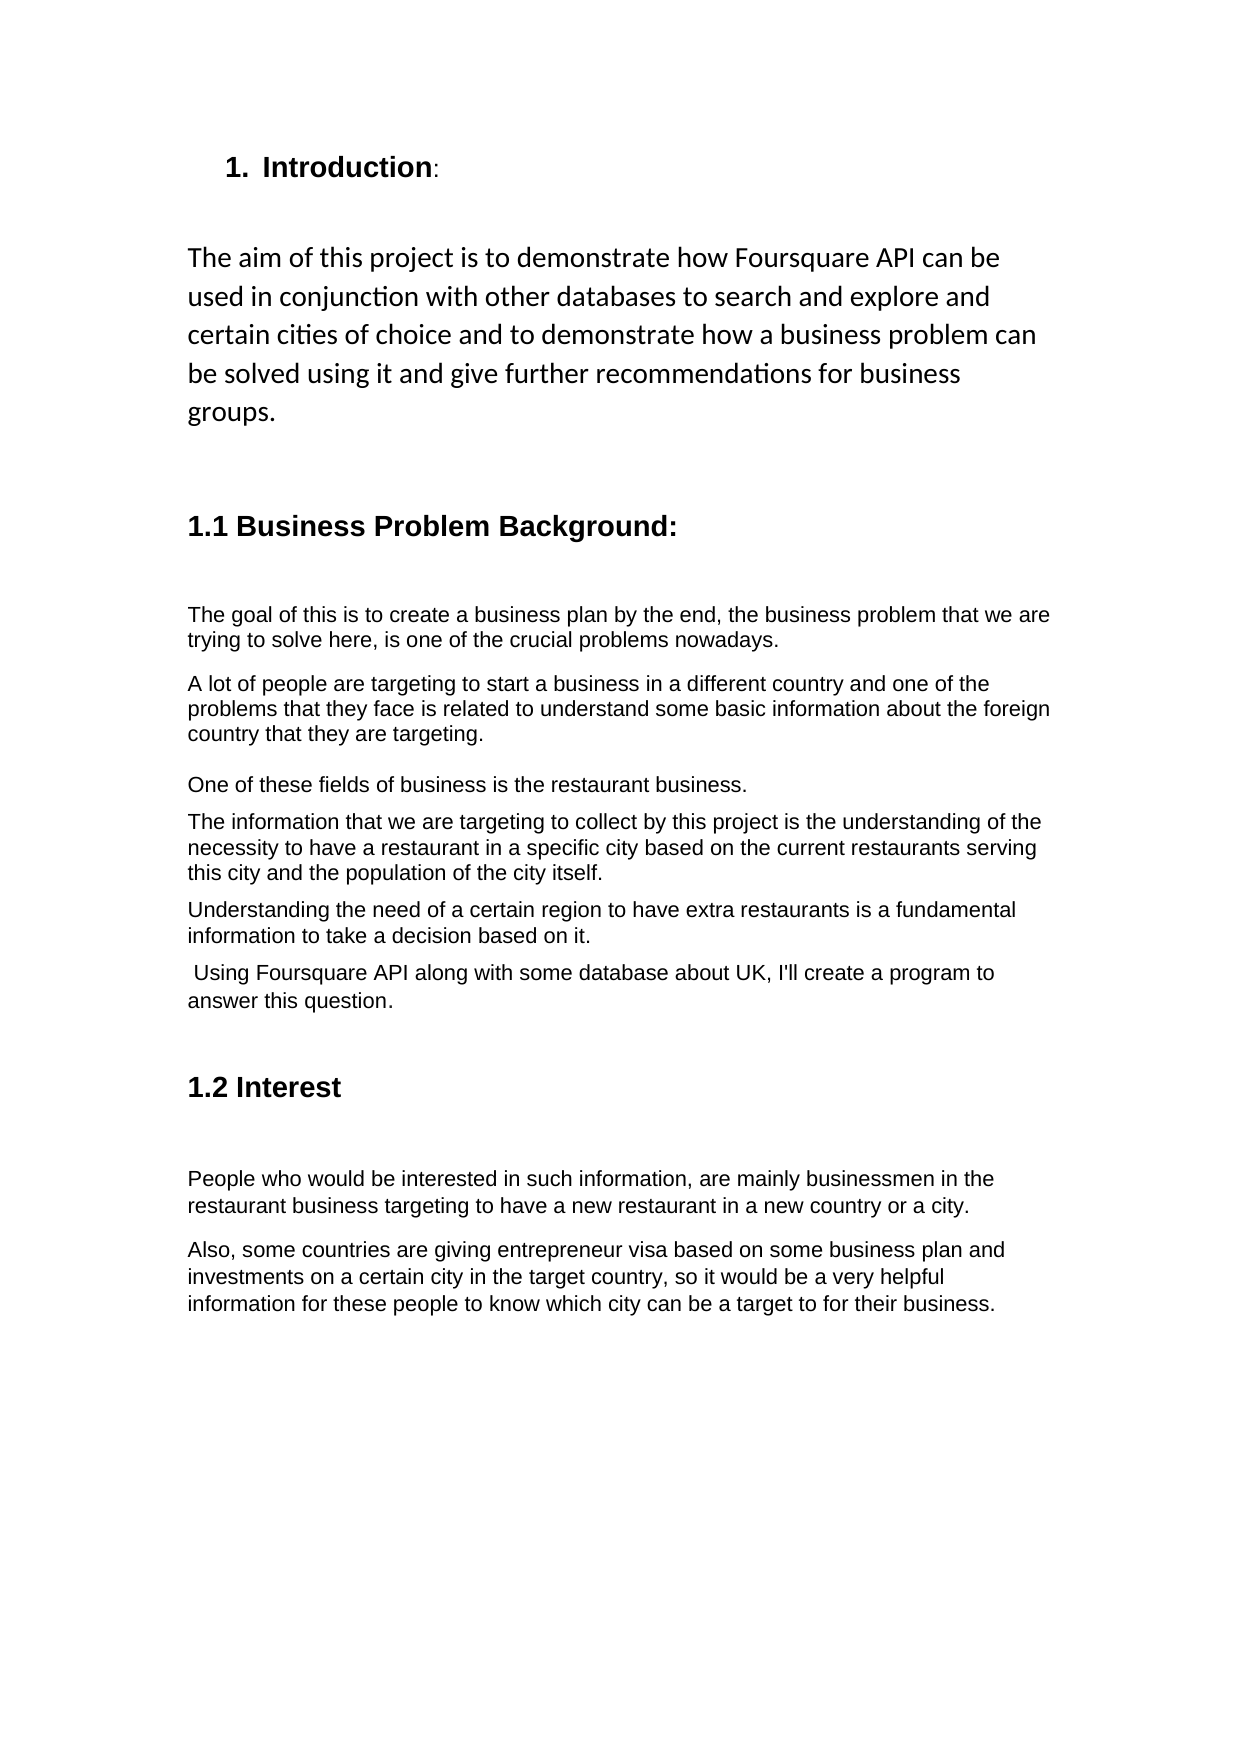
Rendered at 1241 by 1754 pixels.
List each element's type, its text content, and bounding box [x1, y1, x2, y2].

subtitle Introduction: [225, 150, 1053, 183]
text A lot of people are targeting to start a business in a different country and one of the problems that they face is related to understand some basic information about the foreign country that they are targeting. [187, 671, 1053, 746]
subtitle 1.1 Business Problem Background: [187, 509, 1053, 543]
text The information that we are targeting to collect by this project is the understanding of the necessity to have a restaurant in a specific city based on the current restaurants serving this city and the population of the city itself. [187, 809, 1053, 885]
text Understanding the need of a certain region to have extra restaurants is a fundamental information to take a decision based on it. [187, 897, 1053, 948]
text The goal of this is to create a business plan by the end, the business problem that we are trying to solve here, is one of the crucial problems nowadays. [187, 602, 1053, 652]
text One of these fields of business is the restaurant business. [187, 771, 1053, 797]
text Using Foursquare API along with some database about UK, I'll create a program to answer this question. [187, 960, 1053, 1014]
text People who would be interested in such information, are mainly businessmen in the restaurant business targeting to have a new restaurant in a new country or a city. [187, 1166, 1053, 1218]
subtitle 1.2 Interest [187, 1070, 1053, 1104]
text The aim of this project is to demonstrate how Foursquare API can be used in conjunction with other databases to search and explore and certain cities of choice and to demonstrate how a business problem can be solved using it and give further recommendations for business groups. [187, 239, 1053, 429]
text Also, some countries are giving entrepreneur visa based on some business plan and investments on a certain city in the target country, so it would be a very helpful information for these people to know which city can be a target to for their business. [187, 1237, 1053, 1317]
